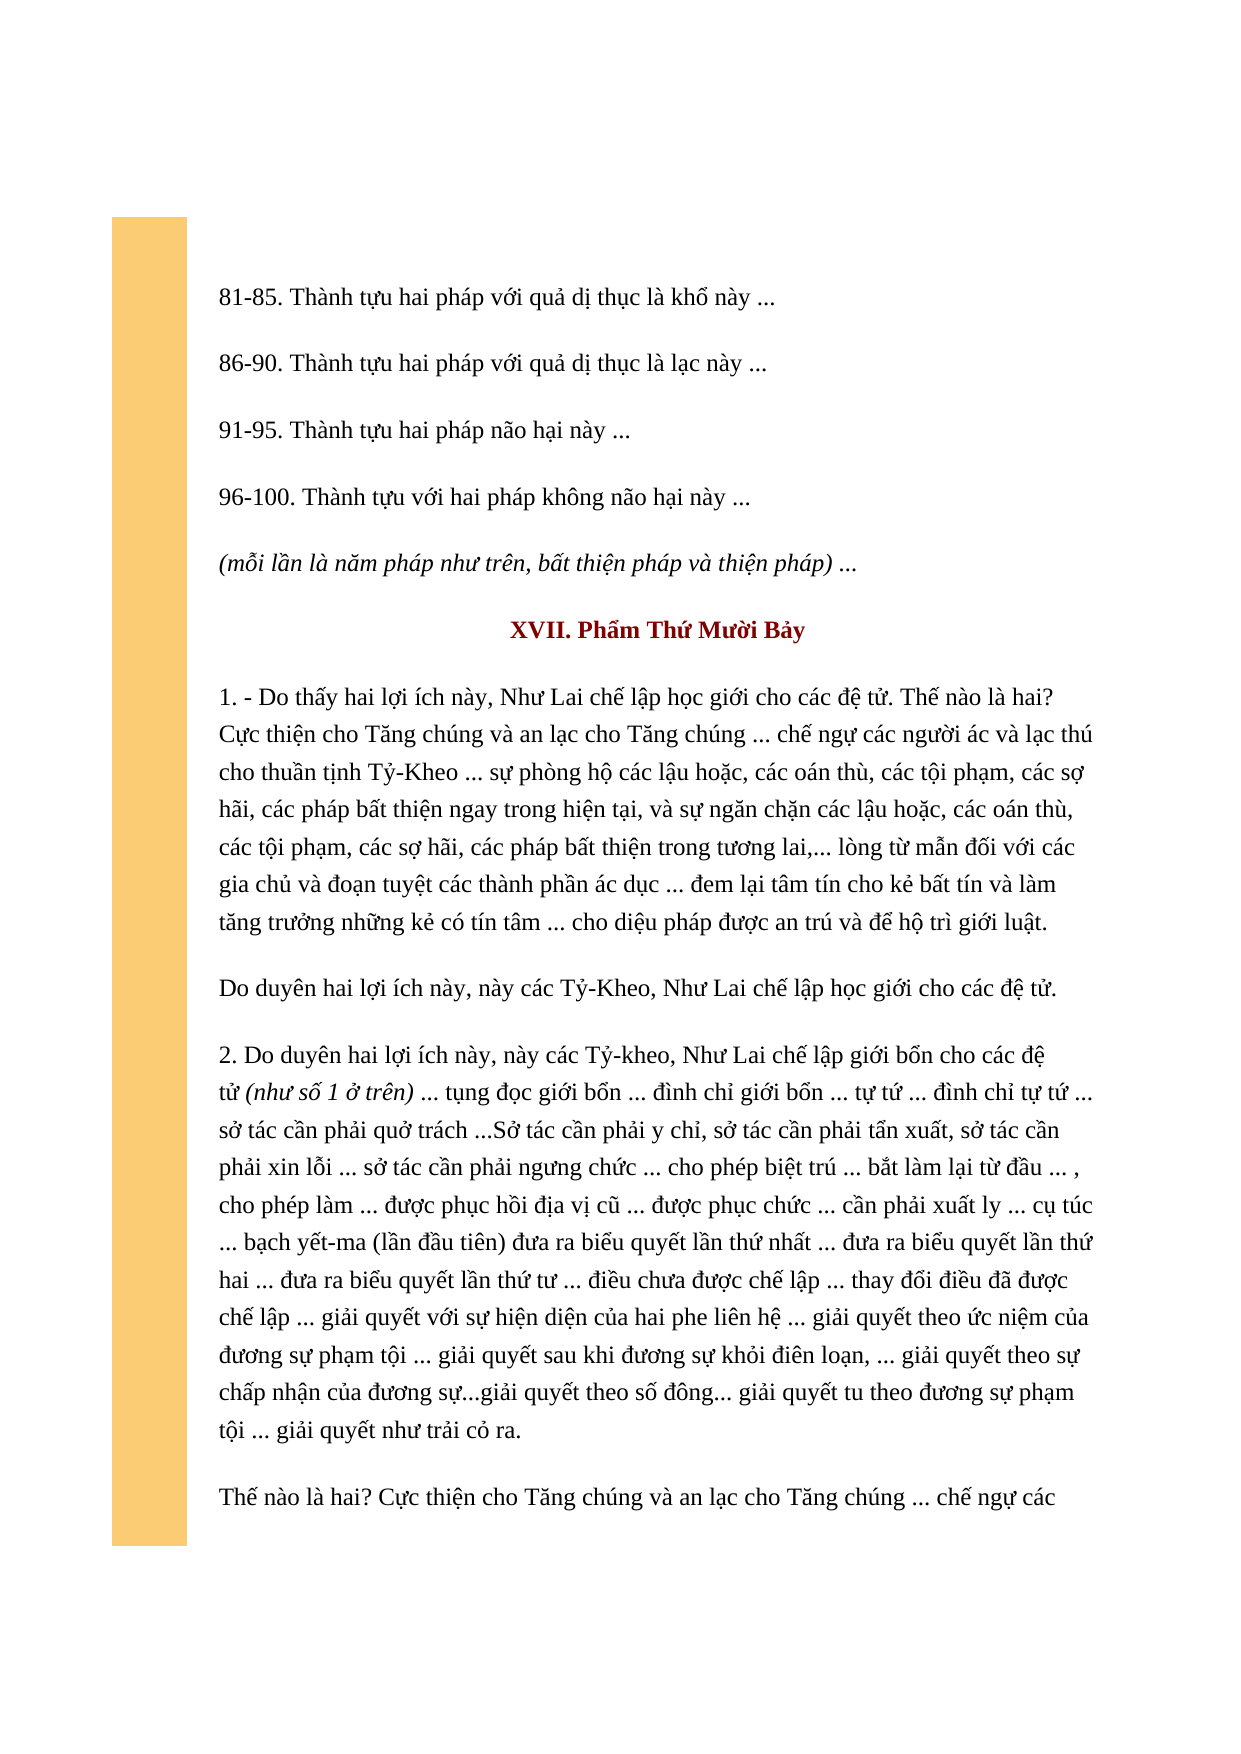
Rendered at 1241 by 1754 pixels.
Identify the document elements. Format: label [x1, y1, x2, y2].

table_header [187, 217, 1128, 1546]
table_header [112, 217, 187, 1546]
